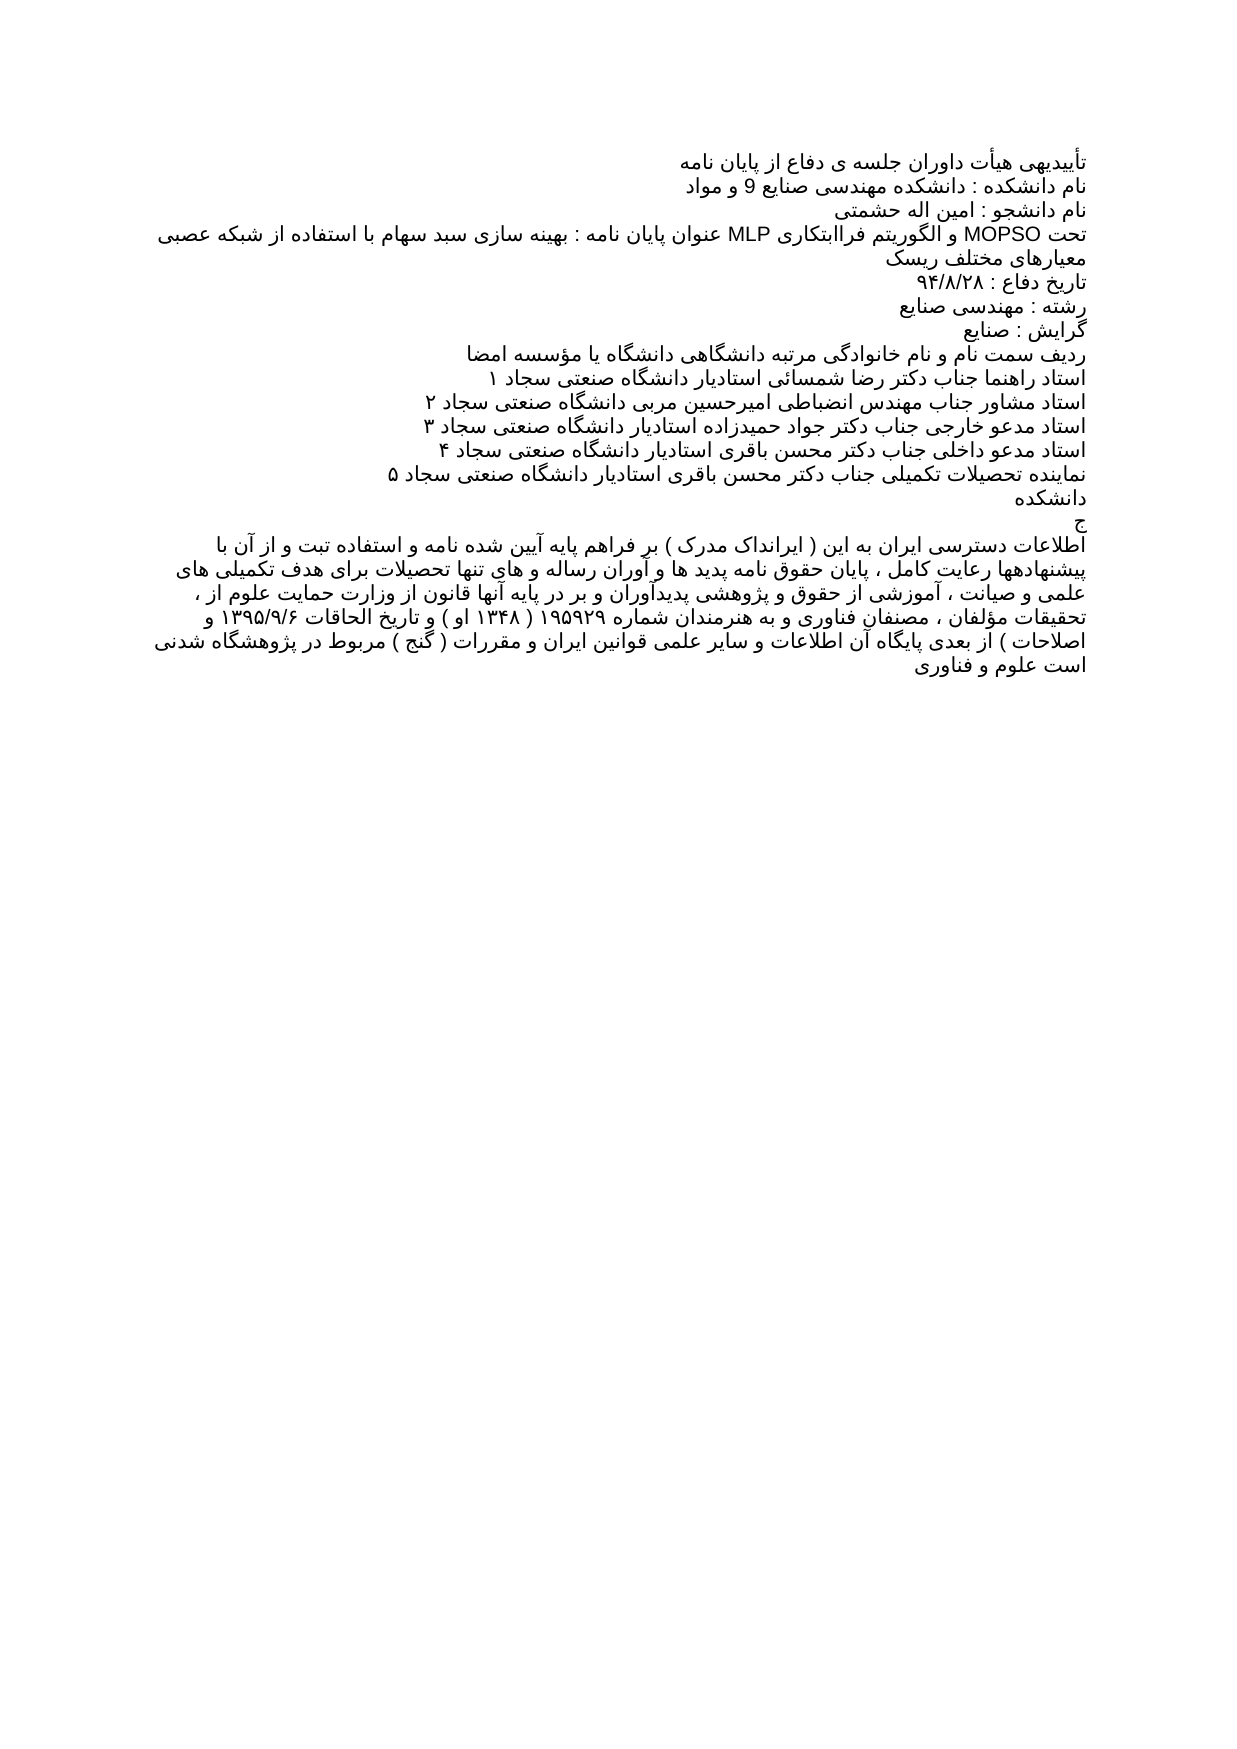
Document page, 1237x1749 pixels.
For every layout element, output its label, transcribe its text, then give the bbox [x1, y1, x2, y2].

text تأییدیهی هیأت داوران جلسه ی دفاع از پایان نامهنام دانشکده : دانشکده مهندسی صنایع 9 و موادنام دانشجو : امین اله حشمتیعنوان پایان نامه : بهینه سازی سبد سهام با استفاده از شبکه عصبی MLP و الگوریتم فراابتکاری MOPSO تحتمعیارهای مختلف ریسکتاریخ دفاع : ۹۴/۸/۲۸رشته : مهندسی صنایعگرایش : صنایعردیف سمت نام و نام خانوادگی مرتبه دانشگاهی دانشگاه یا مؤسسه امضا۱ استاد راهنما جناب دکتر رضا شمسائی استادیار دانشگاه صنعتی سجاد۲ استاد مشاور جناب مهندس انضباطی امیرحسین مربی دانشگاه صنعتی سجاد۳ استاد مدعو خارجی جناب دکتر جواد حمیدزاده استادیار دانشگاه صنعتی سجاد۴ استاد مدعو داخلی جناب دکتر محسن باقری استادیار دانشگاه صنعتی سجاد۵ نماینده تحصیلات تکمیلی جناب دکتر محسن باقری استادیار دانشگاه صنعتی سجاددانشکدهجاطلاعات دسترسی ایران به این ( ایرانداک مدرک ) بر فراهم پایه آیین شده نامه و استفاده تبت و از آن با پیشنهادهها رعایت کامل ، پایان حقوق نامه پدید ها و آوران رساله و های تنها تحصیلات برای هدف تکمیلی های علمی و صیانت ، آموزشی از حقوق و پژوهشی پدیدآوران و بر در پایه آنها قانون از وزارت حمایت علوم از ، تحقیقات مؤلفان ، مصنفان فناوری و به هنرمندان شماره ۱۹۵۹۲۹ ( ۱۳۴۸ او ) و تاریخ الحاقات ۱۳۹۵/۹/۶ و اصلاحات ) از بعدی پایگاه آن اطلاعات و سایر علمی قوانین ایران و مقررات ( گنج ) مربوط در پژوهشگاه شدنی است علوم و فناوری [150, 150, 1086, 677]
